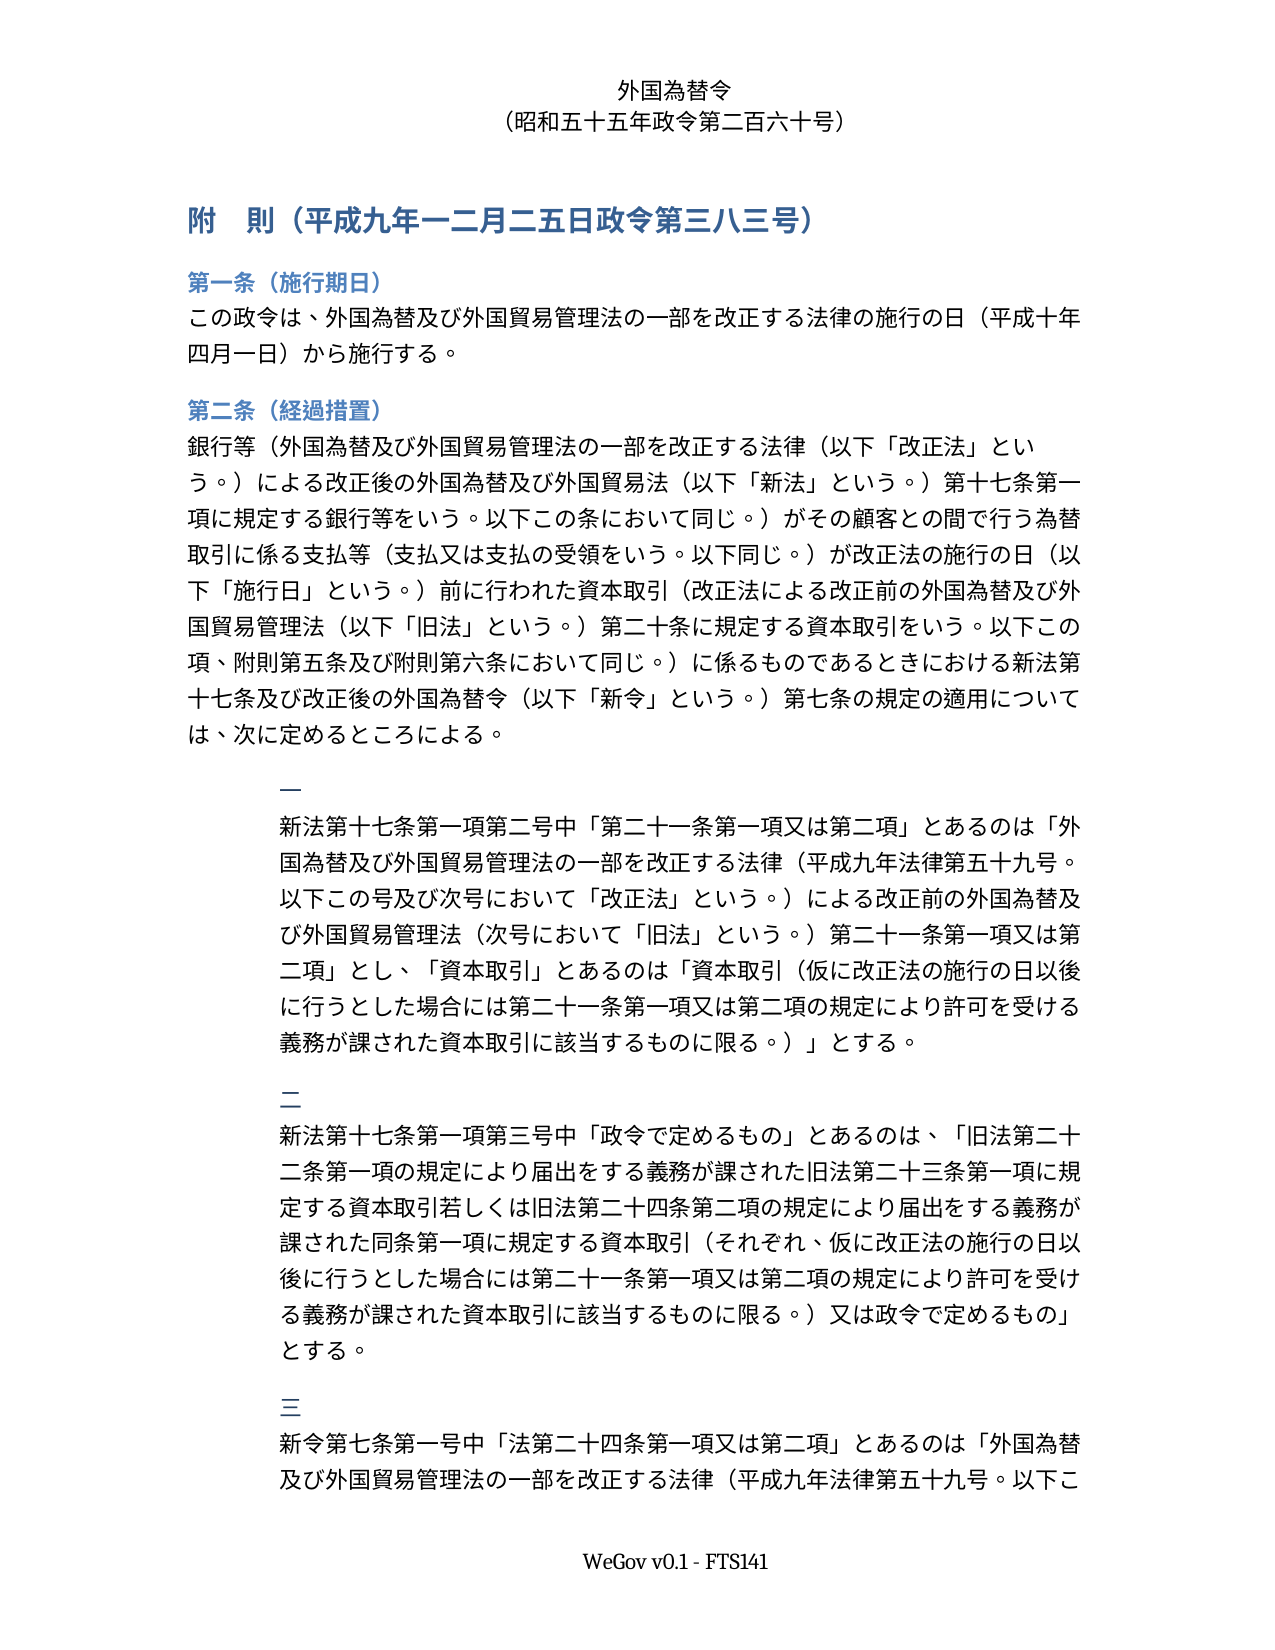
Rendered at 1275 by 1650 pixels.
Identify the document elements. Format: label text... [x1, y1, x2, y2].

subtitle 三 [279, 1392, 1087, 1423]
subtitle 一 [279, 775, 1087, 807]
subtitle 第二条（経過措置） [187, 395, 1087, 426]
text 銀行等（外国為替及び外国貿易管理法の一部を改正する法律（以下「改正法」という。）による改正後の外国為替及び外国貿易法（以下「新法」という。）第十七条第一項に規定する銀行等をいう。以下この条において同じ。）がその顧客との間で行う為替取引に係る支払等（支払又は支払の受領をいう。以下同じ。）が改正法の施行の日（以下「施行日」という。）前に行われた資本取引（改正法による改正前の外国為替及び外国貿易管理法（以下「旧法」という。）第二十条に規定する資本取引をいう。以下この項、附則第五条及び附則第六条において同じ。）に係るものであるときにおける新法第十七条及び改正後の外国為替令（以下「新令」という。）第七条の規定の適用については、次に定めるところによる。 [187, 431, 1087, 750]
text 新法第十七条第一項第三号中「政令で定めるもの」とあるのは、「旧法第二十二条第一項の規定により届出をする義務が課された旧法第二十三条第一項に規定する資本取引若しくは旧法第二十四条第二項の規定により届出をする義務が課された同条第一項に規定する資本取引（それぞれ、仮に改正法の施行の日以後に行うとした場合には第二十一条第一項又は第二項の規定により許可を受ける義務が課された資本取引に該当するものに限る。）又は政令で定めるもの」とする。 [279, 1119, 1087, 1366]
subtitle 附 則（平成九年一二月二五日政令第三八三号） [187, 200, 1087, 240]
text 新法第十七条第一項第二号中「第二十一条第一項又は第二項」とあるのは「外国為替及び外国貿易管理法の一部を改正する法律（平成九年法律第五十九号。以下この号及び次号において「改正法」という。）による改正前の外国為替及び外国貿易管理法（次号において「旧法」という。）第二十一条第一項又は第二項」とし、「資本取引」とあるのは「資本取引（仮に改正法の施行の日以後に行うとした場合には第二十一条第一項又は第二項の規定により許可を受ける義務が課された資本取引に該当するものに限る。）」とする。 [279, 811, 1087, 1058]
text この政令は、外国為替及び外国貿易管理法の一部を改正する法律の施行の日（平成十年四月一日）から施行する。 [187, 302, 1087, 369]
subtitle 第一条（施行期日） [187, 266, 1087, 298]
subtitle 二 [279, 1084, 1087, 1115]
